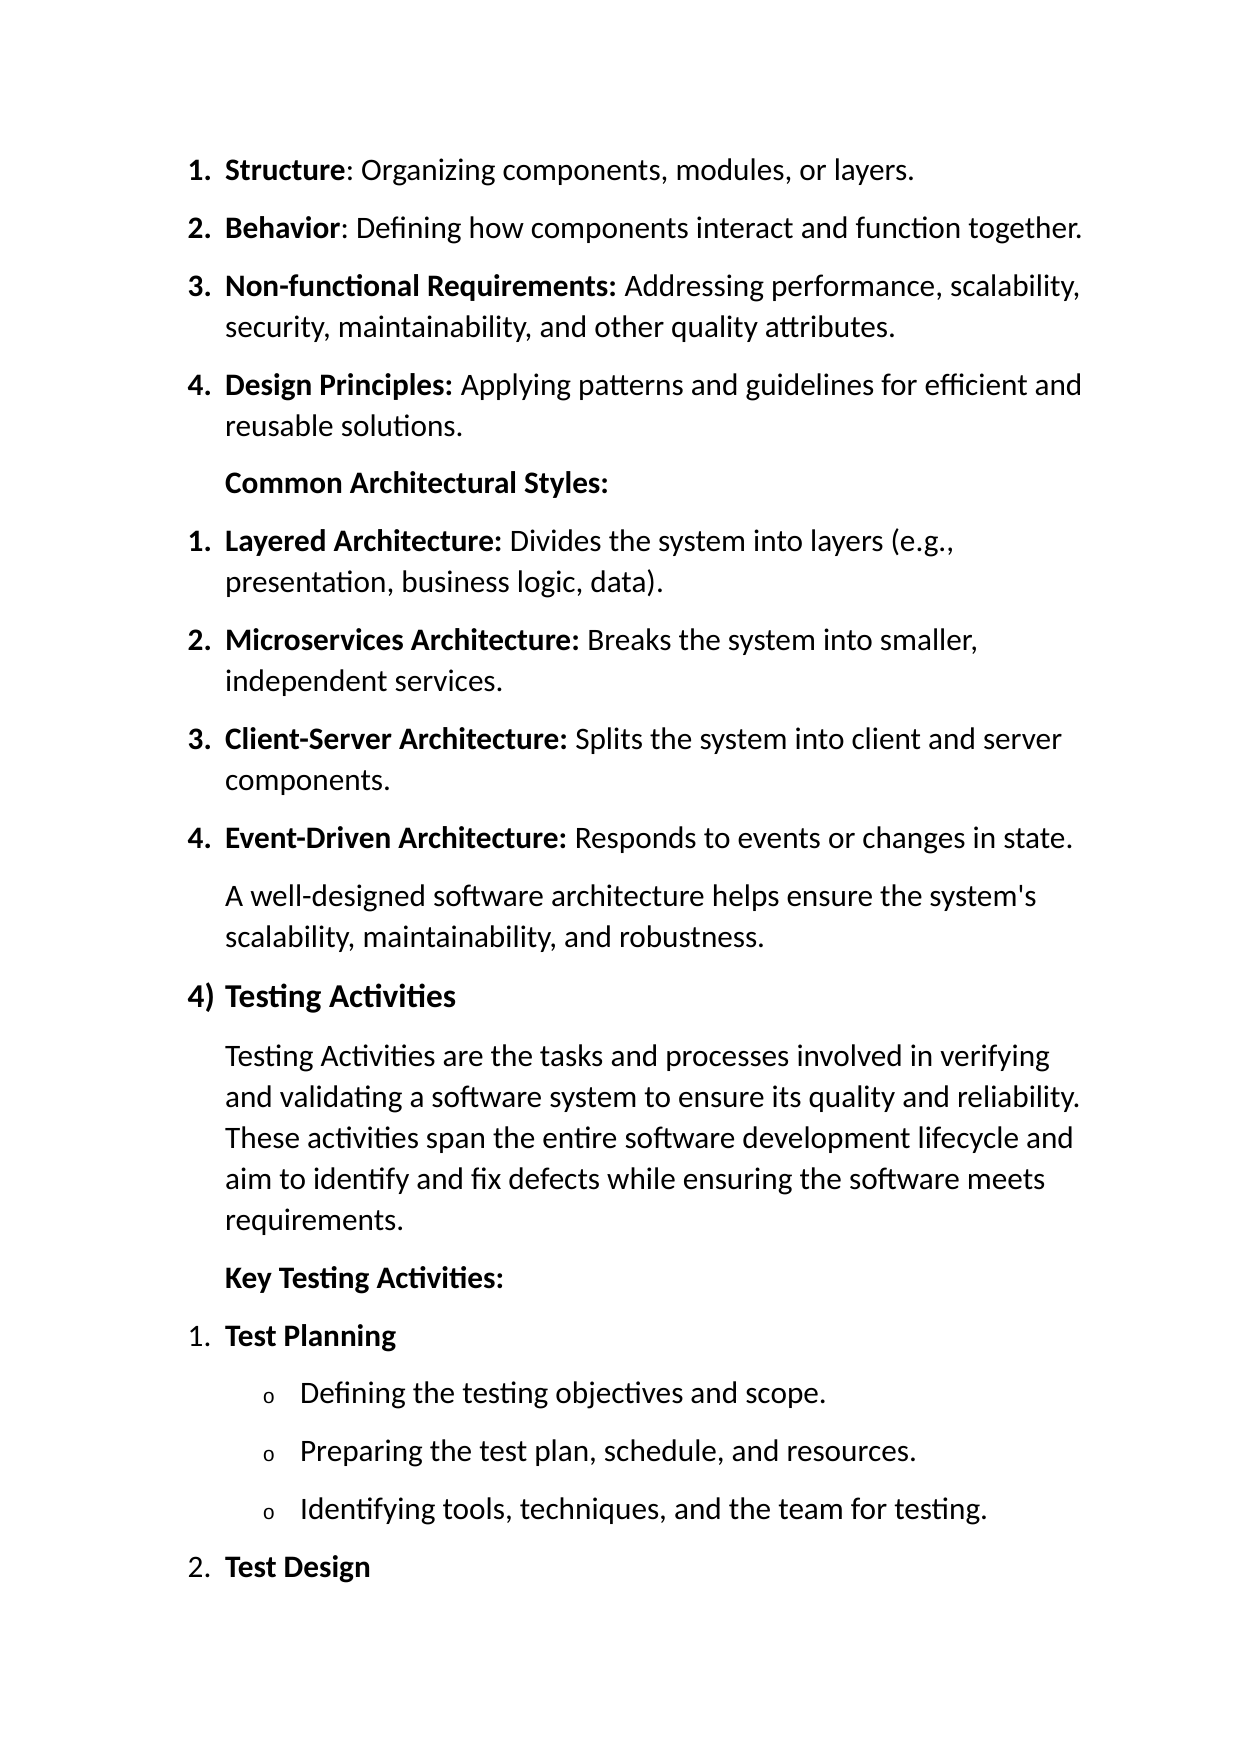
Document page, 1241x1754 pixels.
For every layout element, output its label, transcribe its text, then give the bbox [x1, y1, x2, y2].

list Layered Architecture: Divides the system into layers (e.g., presentation, business logic, data). [187, 521, 1090, 601]
list Non-functional Requirements: Addressing performance, scalability, security, maintainability, and other quality attributes. [187, 266, 1090, 345]
text Key Testing Activities: [225, 1258, 1090, 1296]
list Identifying tools, techniques, and the team for testing. [262, 1489, 1090, 1527]
list Structure: Organizing components, modules, or layers. [187, 150, 1090, 188]
list Event-Driven Architecture: Responds to events or changes in state. [187, 818, 1090, 856]
list Defining the testing objectives and scope. [262, 1374, 1090, 1412]
list Test Design [187, 1547, 1090, 1585]
list Behavior: Defining how components interact and function together. [187, 208, 1090, 246]
list Microservices Architecture: Breaks the system into smaller, independent services. [187, 620, 1090, 699]
list Preparing the test plan, schedule, and resources. [262, 1431, 1090, 1469]
list Design Principles: Applying patterns and guidelines for efficient and reusable solutions. [187, 364, 1090, 444]
text Common Architectural Styles: [225, 463, 1090, 502]
text A well-designed software architecture helps ensure the system's scalability, maintainability, and robustness. [225, 876, 1090, 955]
list Test Planning [187, 1316, 1090, 1354]
text Testing Activities are the tasks and processes involved in verifying and validating a software system to ensure its quality and reliability. These activities span the entire software development lifecycle and aim to identify and fix defects while ensuring the software meets requirements. [225, 1036, 1090, 1238]
list Testing Activities [187, 975, 1090, 1016]
list Client-Server Architecture: Splits the system into client and server components. [187, 719, 1090, 798]
